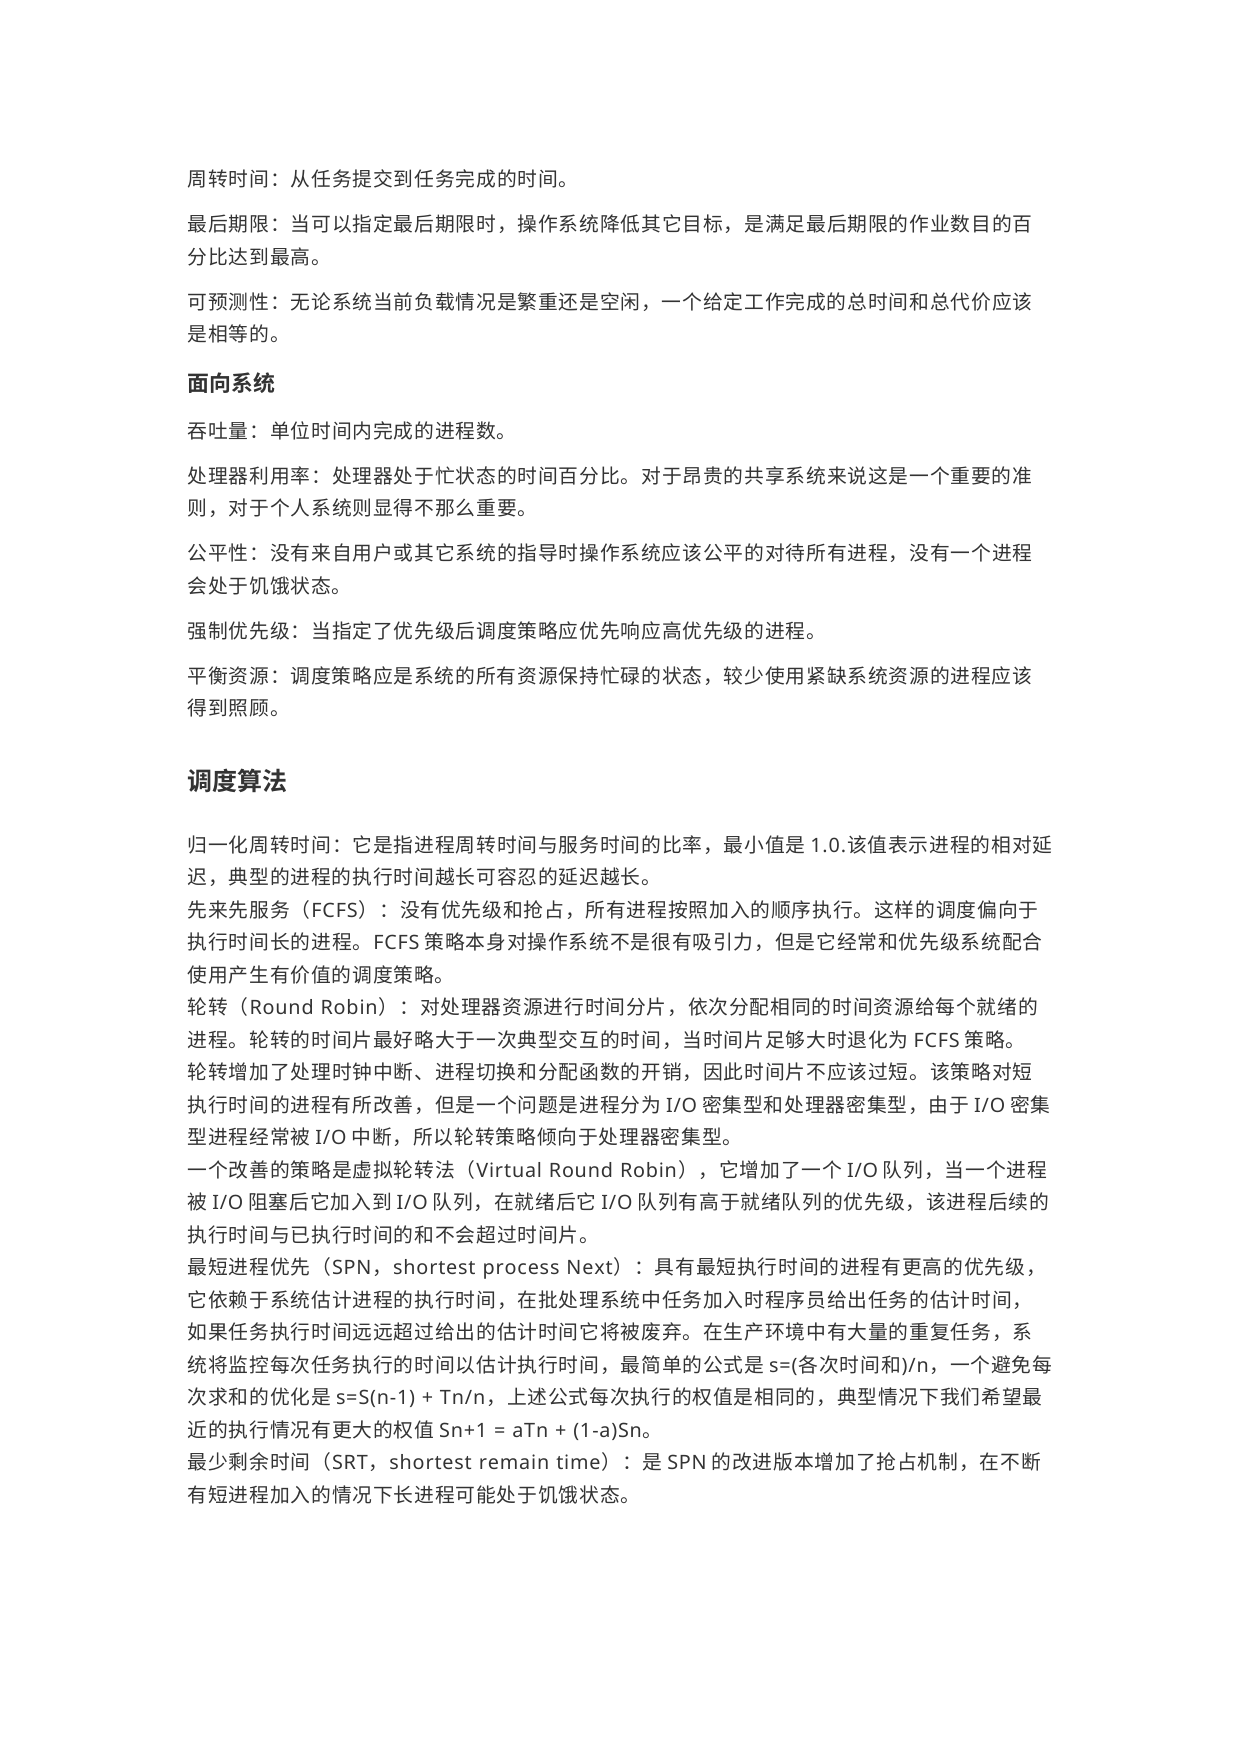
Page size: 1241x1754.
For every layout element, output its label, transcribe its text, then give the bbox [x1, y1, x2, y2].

text 强制优先级：当指定了优先级后调度策略应优先响应高优先级的进程。 [187, 613, 1053, 646]
text 平衡资源：调度策略应是系统的所有资源保持忙碌的状态，较少使用紧缺系统资源的进程应该得到照顾。 [187, 658, 1053, 723]
text 一个改善的策略是虚拟轮转法（Virtual Round Robin），它增加了一个I/O队列，当一个进程被I/O阻塞后它加入到I/O队列，在就绪后它I/O队列有高于就绪队列的优先级，该进程后续的执行时间与已执行时间的和不会超过时间片。 [187, 1152, 1053, 1250]
text 先来先服务（FCFS）：没有优先级和抢占，所有进程按照加入的顺序执行。这样的调度偏向于执行时间长的进程。FCFS策略本身对操作系统不是很有吸引力，但是它经常和优先级系统配合使用产生有价值的调度策略。 [187, 892, 1053, 990]
text 轮转（Round Robin）：对处理器资源进行时间分片，依次分配相同的时间资源给每个就绪的进程。轮转的时间片最好略大于一次典型交互的时间，当时间片足够大时退化为FCFS策略。 [187, 990, 1053, 1055]
text 轮转增加了处理时钟中断、进程切换和分配函数的开销，因此时间片不应该过短。该策略对短执行时间的进程有所改善，但是一个问题是进程分为I/O密集型和处理器密集型，由于I/O密集型进程经常被I/O中断，所以轮转策略倾向于处理器密集型。 [187, 1055, 1053, 1152]
text 最后期限：当可以指定最后期限时，操作系统降低其它目标，是满足最后期限的作业数目的百分比达到最高。 [187, 207, 1053, 272]
text 最少剩余时间（SRT，shortest remain time）：是SPN的改进版本增加了抢占机制，在不断有短进程加入的情况下长进程可能处于饥饿状态。 [187, 1445, 1053, 1510]
text 吞吐量：单位时间内完成的进程数。 [187, 413, 1053, 446]
text 最短进程优先（SPN，shortest process Next）：具有最短执行时间的进程有更高的优先级，它依赖于系统估计进程的执行时间，在批处理系统中任务加入时程序员给出任务的估计时间，如果任务执行时间远远超过给出的估计时间它将被废弃。在生产环境中有大量的重复任务，系统将监控每次任务执行的时间以估计执行时间，最简单的公式是s=(各次时间和)/n，一个避免每次求和的优化是s=S(n-1) + Tn/n，上述公式每次执行的权值是相同的，典型情况下我们希望最近的执行情况有更大的权值Sn+1 = aTn + (1-a)Sn。 [187, 1250, 1053, 1445]
text 面向系统 [187, 365, 1053, 398]
text 归一化周转时间：它是指进程周转时间与服务时间的比率，最小值是1.0.该值表示进程的相对延迟，典型的进程的执行时间越长可容忍的延迟越长。 [187, 827, 1053, 892]
text 调度算法 [187, 747, 1053, 812]
text 周转时间：从任务提交到任务完成的时间。 [187, 162, 1053, 194]
text 公平性：没有来自用户或其它系统的指导时操作系统应该公平的对待所有进程，没有一个进程会处于饥饿状态。 [187, 536, 1053, 601]
text 可预测性：无论系统当前负载情况是繁重还是空闲，一个给定工作完成的总时间和总代价应该是相等的。 [187, 284, 1053, 349]
text 处理器利用率：处理器处于忙状态的时间百分比。对于昂贵的共享系统来说这是一个重要的准则，对于个人系统则显得不那么重要。 [187, 458, 1053, 523]
